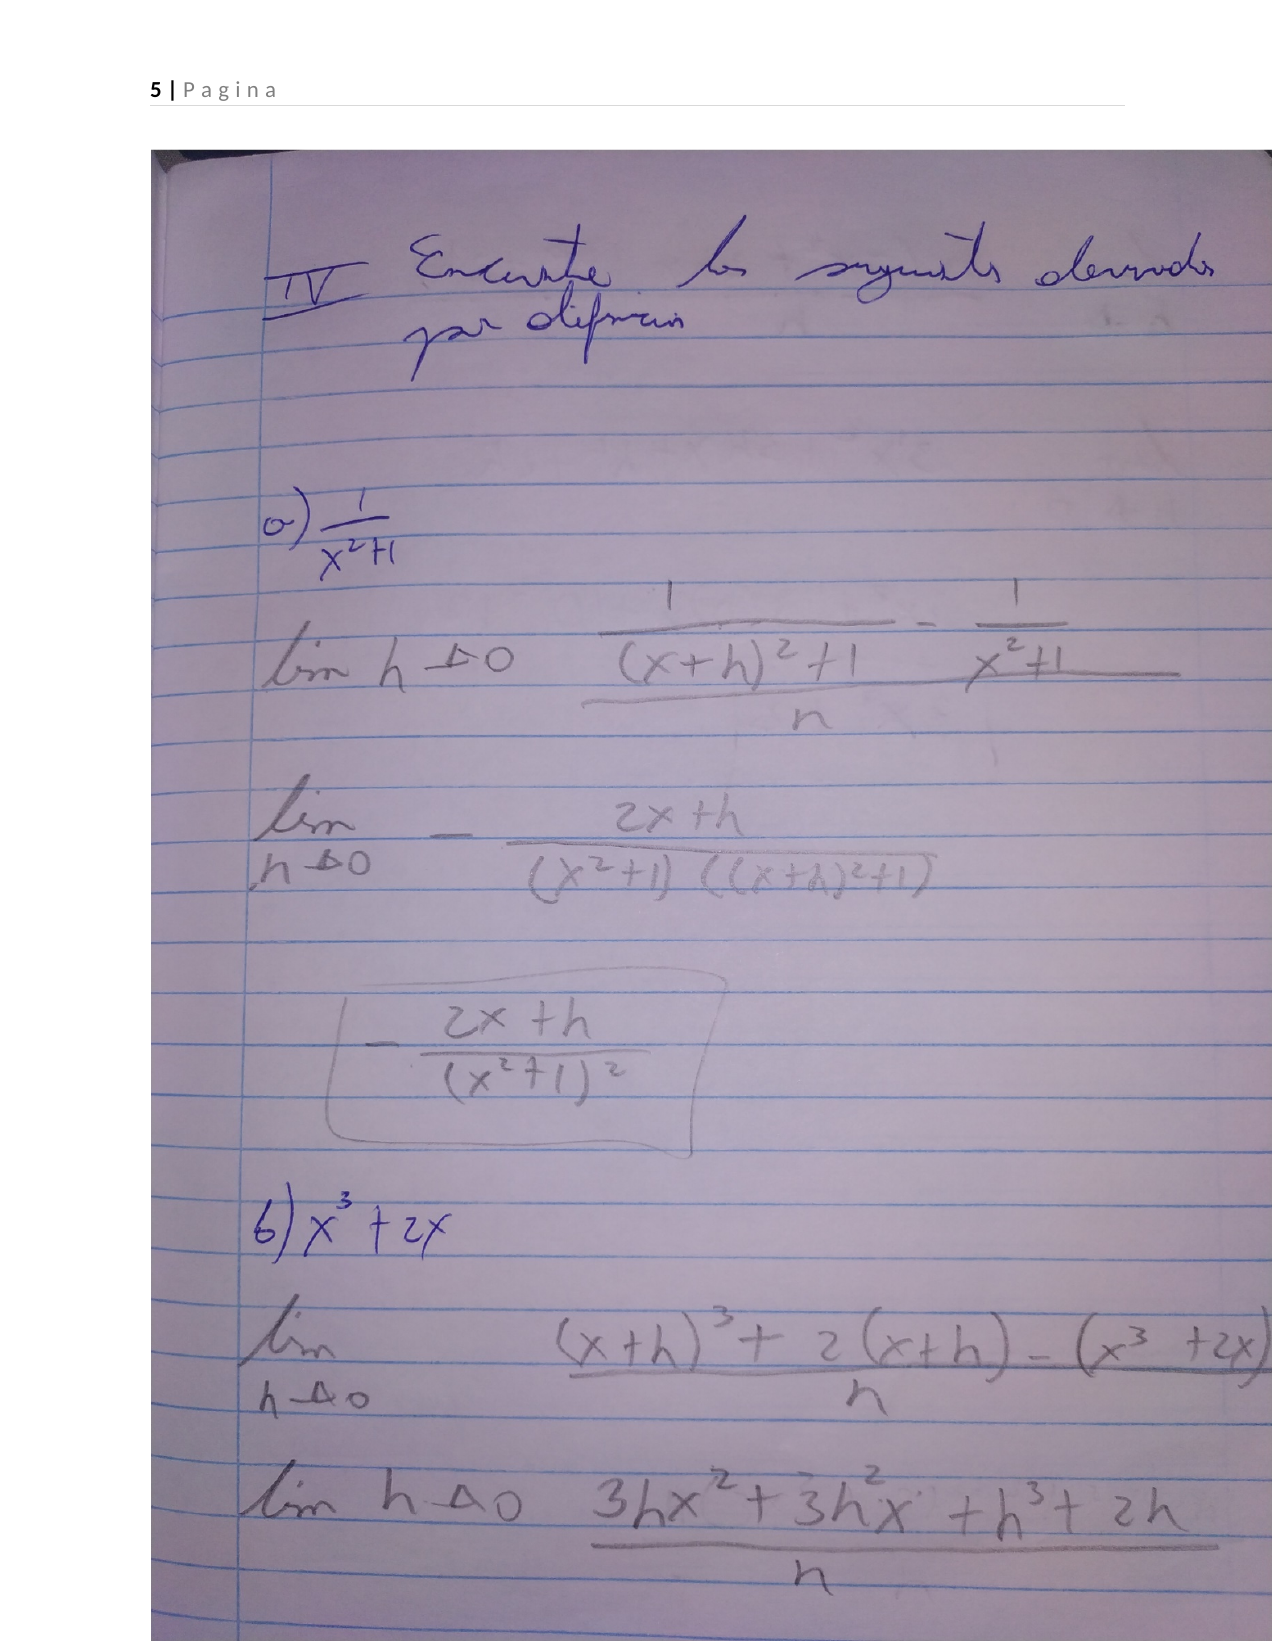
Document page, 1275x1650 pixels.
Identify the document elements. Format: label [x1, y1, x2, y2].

picture [152, 151, 1272, 1641]
